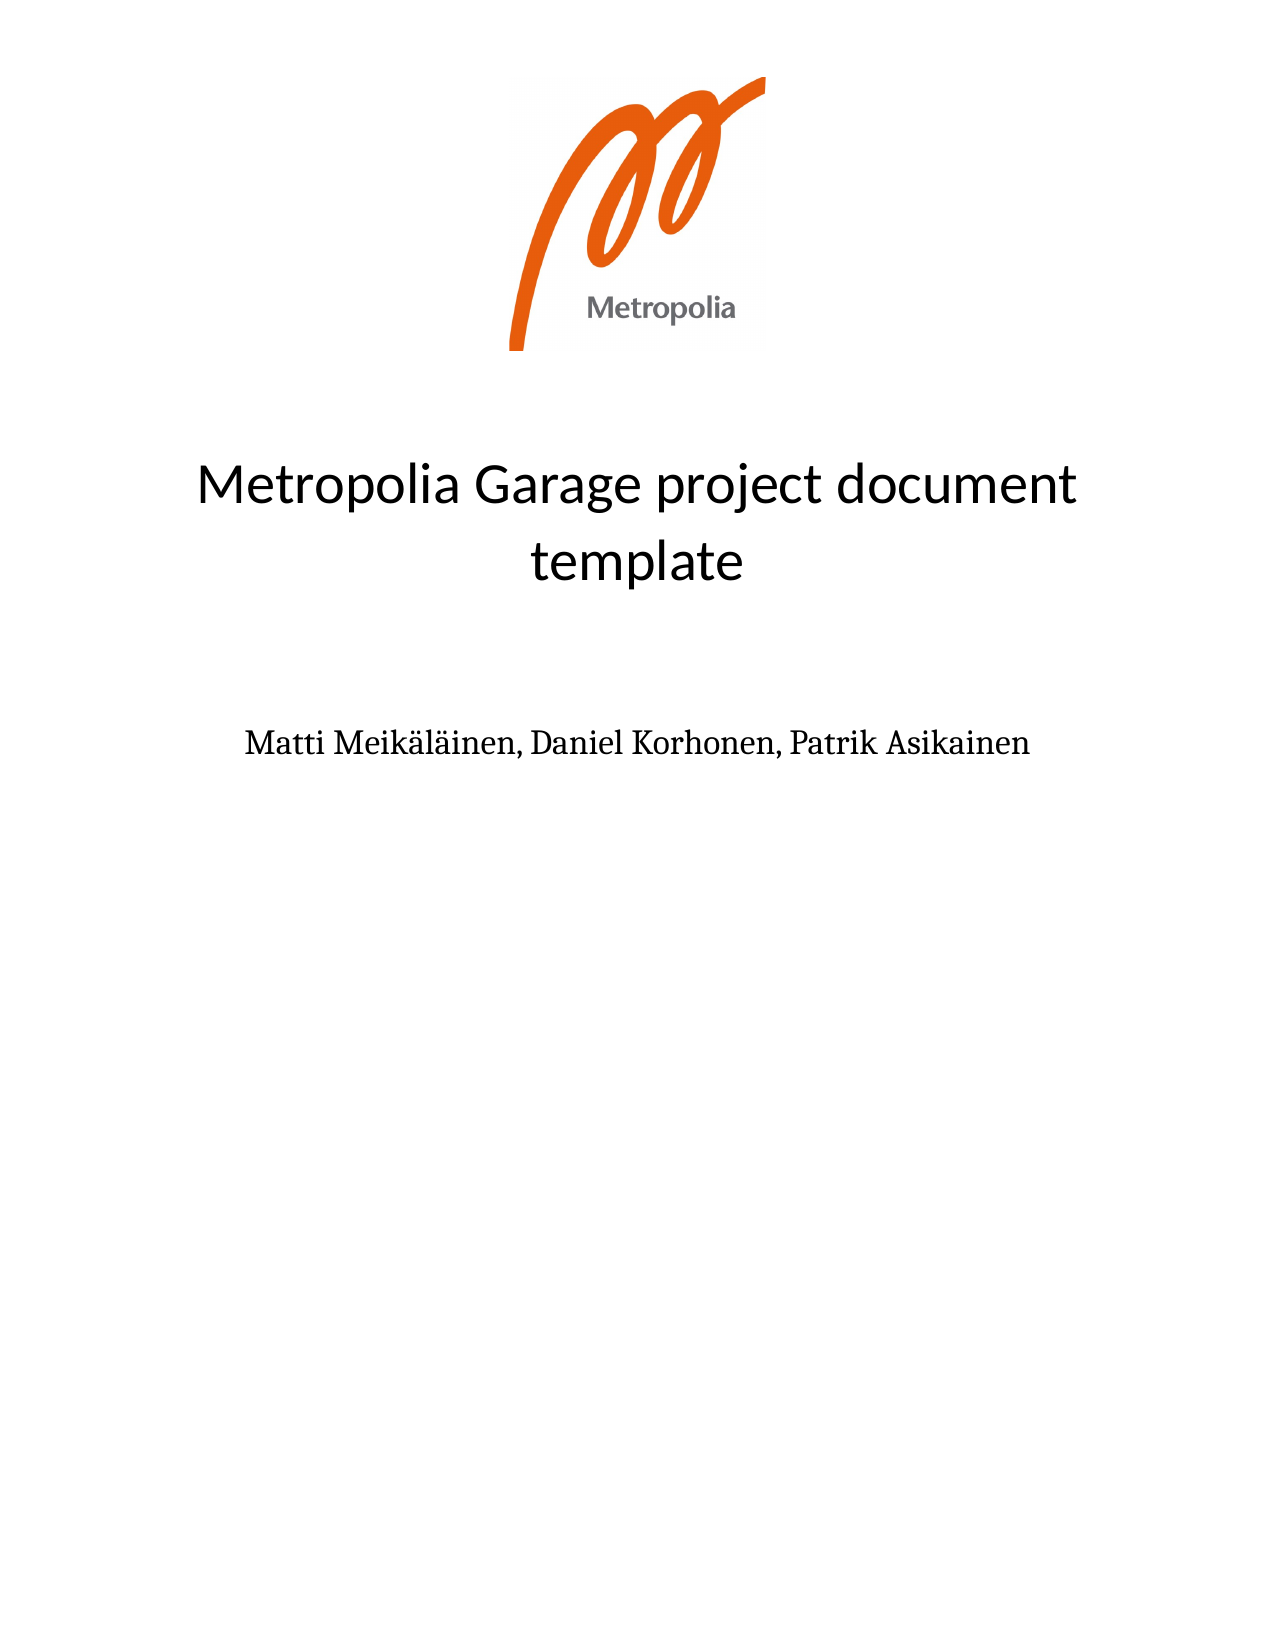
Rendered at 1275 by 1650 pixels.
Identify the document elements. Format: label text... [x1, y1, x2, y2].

text Metropolia Garage project document template [150, 446, 1125, 594]
picture [509, 77, 766, 351]
text Matti Meikäläinen, Daniel Korhonen, Patrik Asikainen [150, 722, 1125, 763]
